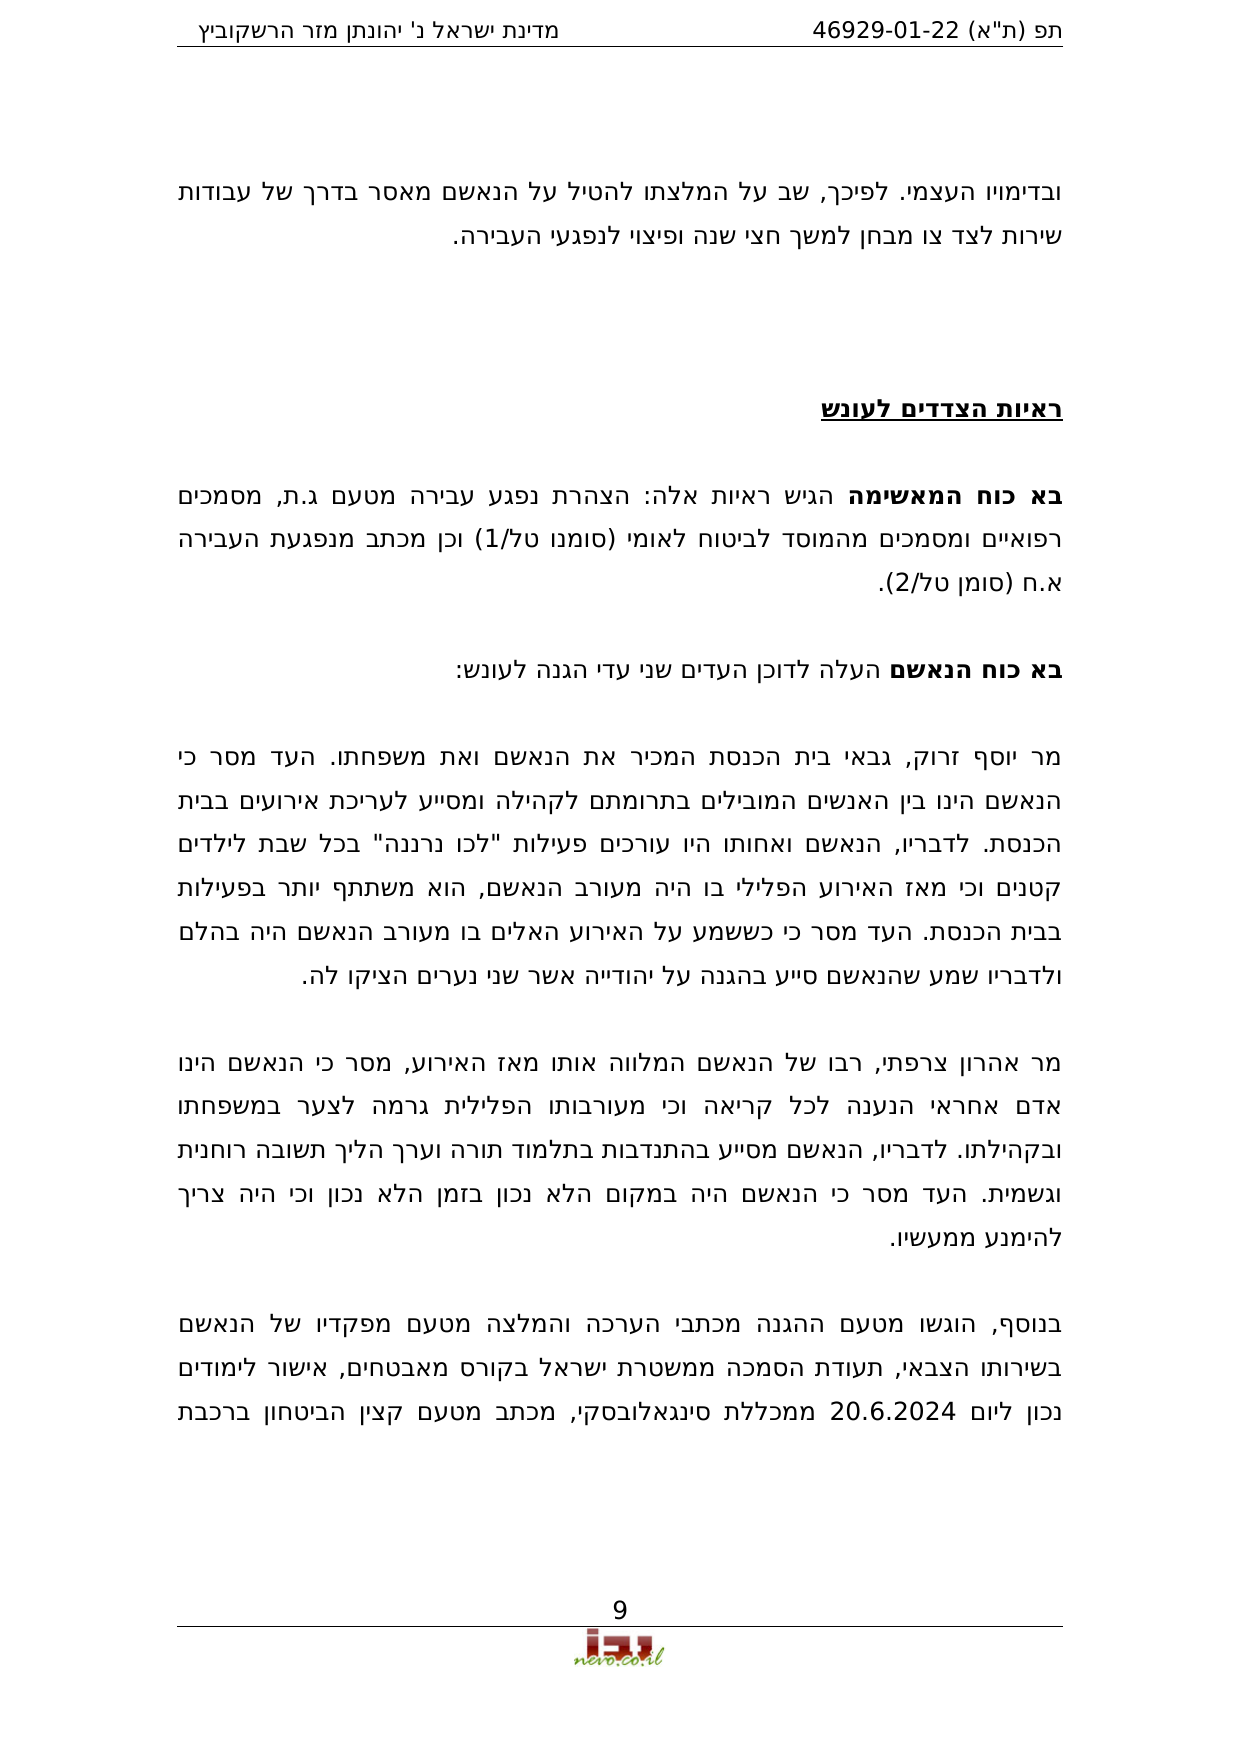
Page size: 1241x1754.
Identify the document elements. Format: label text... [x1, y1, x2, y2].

text בא כוח הנאשם העלה לדוכן העדים שני עדי הגנה לעונש: [177, 655, 1063, 684]
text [177, 1310, 1063, 1426]
text מר יוסף זרוק, גבאי בית הכנסת המכיר את הנאשם ואת משפחתו. העד מסר כי הנאשם הינו בין האנשים המובילים בתרומתם לקהילה ומסייע לעריכת אירועים בבית הכנסת. לדבריו, הנאשם ואחותו היו עורכים פעילות "לכו נרננה" בכל שבת לילדים קטנים וכי מאז האירוע הפלילי בו היה מעורב הנאשם, הוא משתתף יותר בפעילות בבית הכנסת. העד מסר כי כששמע על האירוע האלים בו מעורב הנאשם היה בהלם ולדבריו שמע שהנאשם סייע בהגנה על יהודייה אשר שני נערים הציקו לה. [177, 742, 1063, 990]
text בא כוח המאשימה הגיש ראיות אלה: הצהרת נפגע עבירה מטעם ג.ת, מסמכים רפואיים ומסמכים מהמוסד לביטוח לאומי (סומנו טל/1) וכן מכתב מנפגעת העבירה א.ח (סומן טל/2). [177, 481, 1063, 598]
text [177, 177, 1063, 250]
picture [574, 1628, 666, 1667]
text מר אהרון צרפתי, רבו של הנאשם המלווה אותו מאז האירוע, מסר כי הנאשם הינו אדם אחראי הנענה לכל קריאה וכי מעורבותו הפלילית גרמה לצער במשפחתו ובקהילתו. לדבריו, הנאשם מסייע בהתנדבות בתלמוד תורה וערך הליך תשובה רוחנית וגשמית. העד מסר כי הנאשם היה במקום הלא נכון בזמן הלא נכון וכי היה צריך להימנע ממעשיו. [177, 1048, 1063, 1252]
text ראיות הצדדים לעונש [177, 394, 1063, 423]
